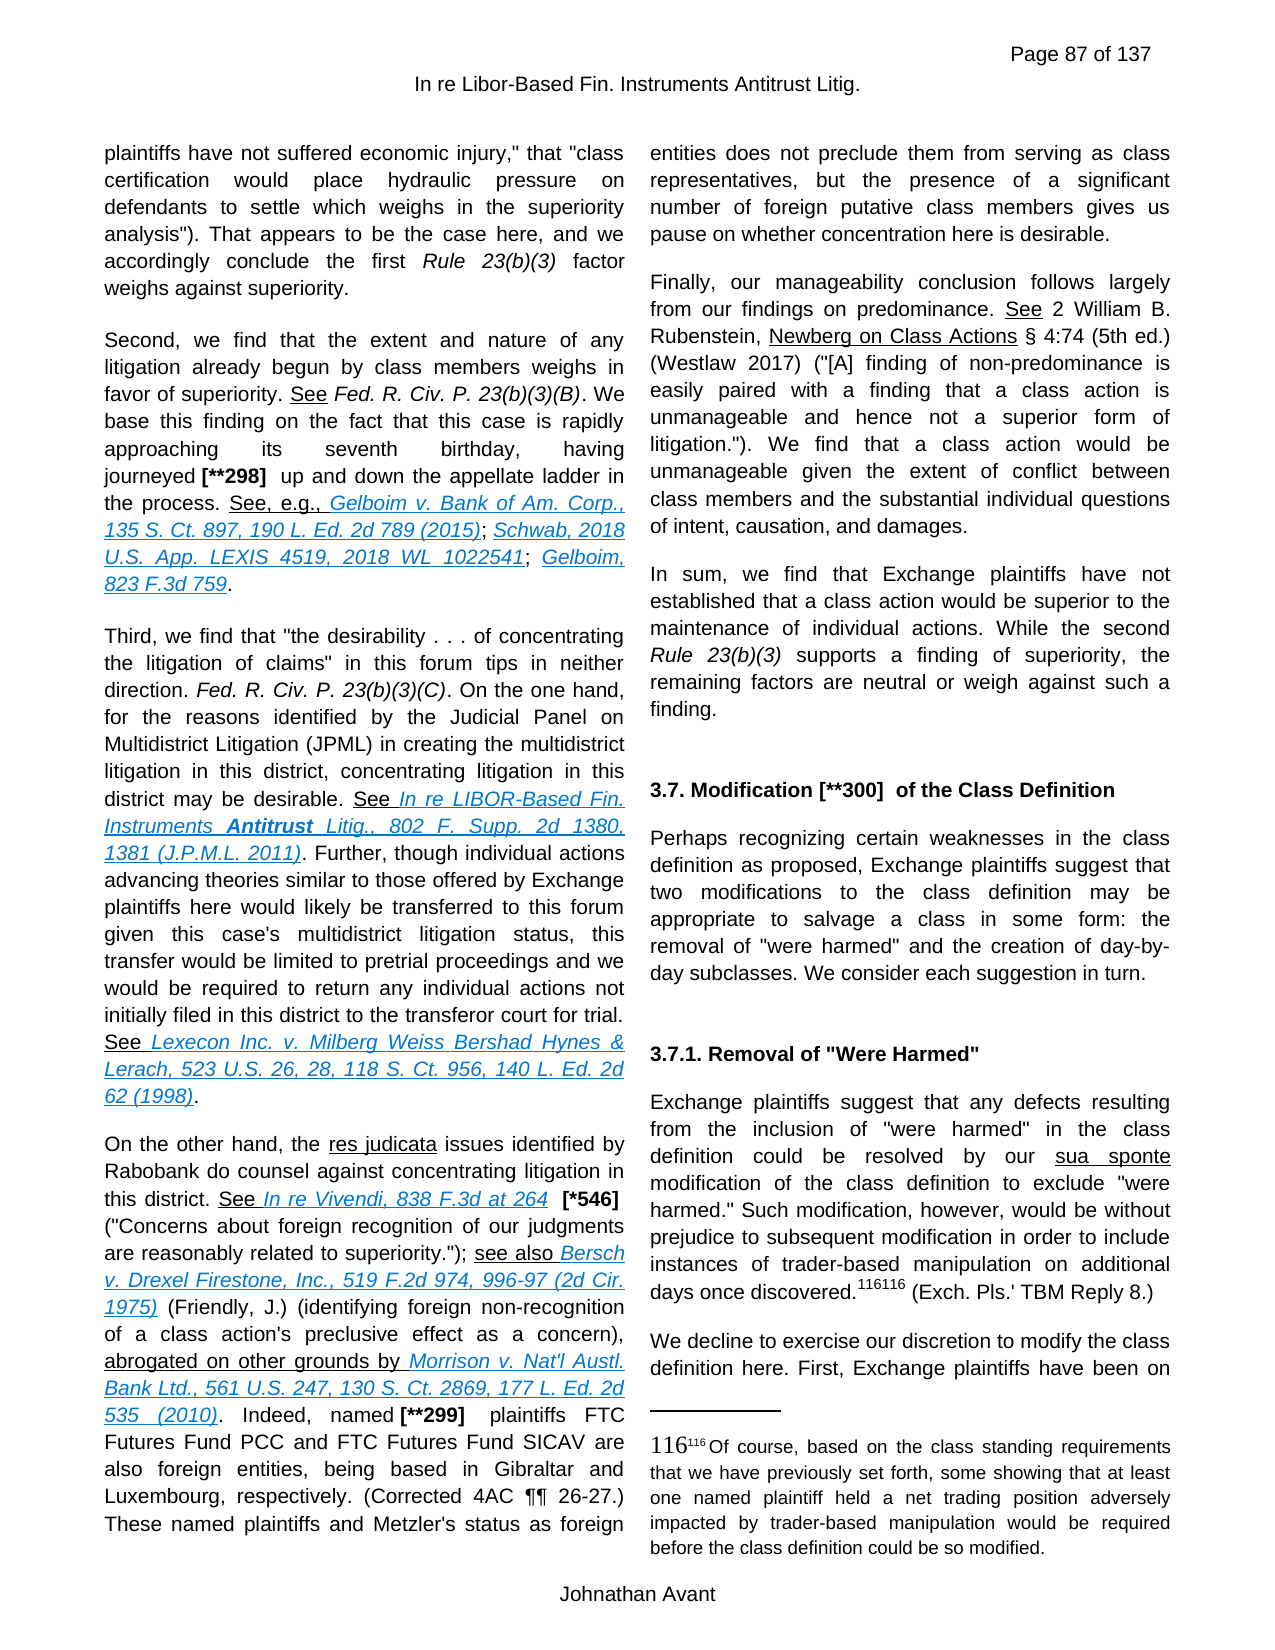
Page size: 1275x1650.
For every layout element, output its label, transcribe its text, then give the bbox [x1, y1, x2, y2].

text Finally, our manageability conclusion follows largely from our findings on predominance. See 2 William B. Rubenstein, Newberg on Class Actions § 4:74 (5th ed.) (Westlaw 2017) ("[A] finding of non-predominance is easily paired with a finding that a class action is unmanageable and hence not a superior form of litigation."). We find that a class action would be unmanageable given the extent of conflict between class members and the substantial individual questions of intent, causation, and damages. [650, 267, 1171, 537]
text Exchange plaintiffs suggest that any defects resulting from the inclusion of "were harmed" in the class definition could be resolved by our sua sponte modification of the class definition to exclude "were harmed." Such modification, however, would be without prejudice to subsequent modification in order to include instances of trader-based manipulation on additional days once discovered.116 (Exch. Pls.' TBM Reply 8.) [650, 1087, 1171, 1305]
text 3.7. Modification [**300] of the Class Definition [650, 746, 1171, 802]
text On the other hand, the res judicata issues identified by Rabobank do counsel against concentrating litigation in this district. See In re Vivendi, 838 F.3d at 264 [*546] ("Concerns about foreign recognition of our judgments are reasonably related to superiority."); see also Bersch v. Drexel Firestone, Inc., 519 F.2d 974, 996-97 (2d Cir. 1975) (Friendly, J.) (identifying foreign non-recognition of a class action's preclusive effect as a concern), abrogated on other grounds by Morrison v. Nat'l Austl. Bank Ltd., 561 U.S. 247, 130 S. Ct. 2869, 177 L. Ed. 2d 535 (2010). Indeed, named [**299] plaintiffs FTC Futures Fund PCC and FTC Futures Fund SICAV are also foreign entities, being based in Gibraltar and Luxembourg, respectively. (Corrected 4AC ¶¶ 26-27.) These named plaintiffs and Metzler's status as foreign entities does not preclude them from serving as class representatives, but the presence of a significant number of foreign putative class members gives us pause on whether concentration here is desirable. [104, 1129, 625, 1289]
text In sum, we find that Exchange plaintiffs have not established that a class action would be superior to the maintenance of individual actions. While the second Rule 23(b)(3) supports a finding of superiority, the remaining factors are neutral or weigh against such a finding. [650, 558, 1171, 721]
text 3.7.1. Removal of "Were Harmed" [650, 1010, 1171, 1066]
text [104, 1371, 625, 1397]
text Perhaps recognizing certain weaknesses in the class definition as proposed, Exchange plaintiffs suggest that two modifications to the class definition may be appropriate to salvage a class in some form: the removal of "were harmed" and the creation of day-by-day subclasses. We consider each suggestion in turn. [650, 822, 1171, 985]
text Third, we find that "the desirability . . . of concentrating the litigation of claims" in this forum tips in neither direction. Fed. R. Civ. P. 23(b)(3)(C). On the one hand, for the reasons identified by the Judicial Panel on Multidistrict Litigation (JPML) in creating the multidistrict litigation in this district, concentrating litigation in this district may be desirable. See In re LIBOR-Based Fin. Instruments Antitrust Litig., 802 F. Supp. 2d 1380, 1381 (J.P.M.L. 2011). Further, though individual actions advancing theories similar to those offered by Exchange plaintiffs here would likely be transferred to this forum given this case's multidistrict litigation status, this transfer would be limited to pretrial proceedings and we would be required to return any individual actions not initially filed in this district to the transferor court for trial. See Lexecon Inc. v. Milberg Weiss Bershad Hynes & Lerach, 523 U.S. 26, 28, 118 S. Ct. 956, 140 L. Ed. 2d 62 (1998). [104, 836, 625, 1051]
text Third, we find that "the desirability . . . of concentrating the litigation of claims" in this forum tips in neither direction. Fed. R. Civ. P. 23(b)(3)(C). On the one hand, for the reasons identified by the Judicial Panel on Multidistrict Litigation (JPML) in creating the multidistrict litigation in this district, concentrating litigation in this district may be desirable. See In re LIBOR-Based Fin. Instruments Antitrust Litig., 802 F. Supp. 2d 1380, 1381 (J.P.M.L. 2011). Further, though individual actions advancing theories similar to those offered by Exchange plaintiffs here would likely be transferred to this forum given this case's multidistrict litigation status, this transfer would be limited to pretrial proceedings and we would be required to return any individual actions not initially filed in this district to the transferor court for trial. See Lexecon Inc. v. Milberg Weiss Bershad Hynes & Lerach, 523 U.S. 26, 28, 118 S. Ct. 956, 140 L. Ed. 2d 62 (1998). [104, 621, 625, 834]
text Second, we find that the extent and nature of any litigation already begun by class members weighs in favor of superiority. See Fed. R. Civ. P. 23(b)(3)(B). We base this finding on the fact that this case is rapidly approaching its seventh birthday, having journeyed [**298] up and down the appellate ladder in the process. See, e.g., Gelboim v. Bank of Am. Corp., 135 S. Ct. 897, 190 L. Ed. 2d 789 (2015); Schwab, 2018 U.S. App. LEXIS 4519, 2018 WL 1022541; Gelboim, 823 F.3d 759. [104, 325, 625, 596]
text On the other hand, the res judicata issues identified by Rabobank do counsel against concentrating litigation in this district. See In re Vivendi, 838 F.3d at 264 [*546] ("Concerns about foreign recognition of our judgments are reasonably related to superiority."); see also Bersch v. Drexel Firestone, Inc., 519 F.2d 974, 996-97 (2d Cir. 1975) (Friendly, J.) (identifying foreign non-recognition of a class action's preclusive effect as a concern), abrogated on other grounds by Morrison v. Nat'l Austl. Bank Ltd., 561 U.S. 247, 130 S. Ct. 2869, 177 L. Ed. 2d 535 (2010). Indeed, named [**299] plaintiffs FTC Futures Fund PCC and FTC Futures Fund SICAV are also foreign entities, being based in Gibraltar and Luxembourg, respectively. (Corrected 4AC ¶¶ 26-27.) These named plaintiffs and Metzler's status as foreign entities does not preclude them from serving as class representatives, but the presence of a significant number of foreign putative class members gives us pause on whether concentration here is desirable. [104, 1398, 625, 1535]
